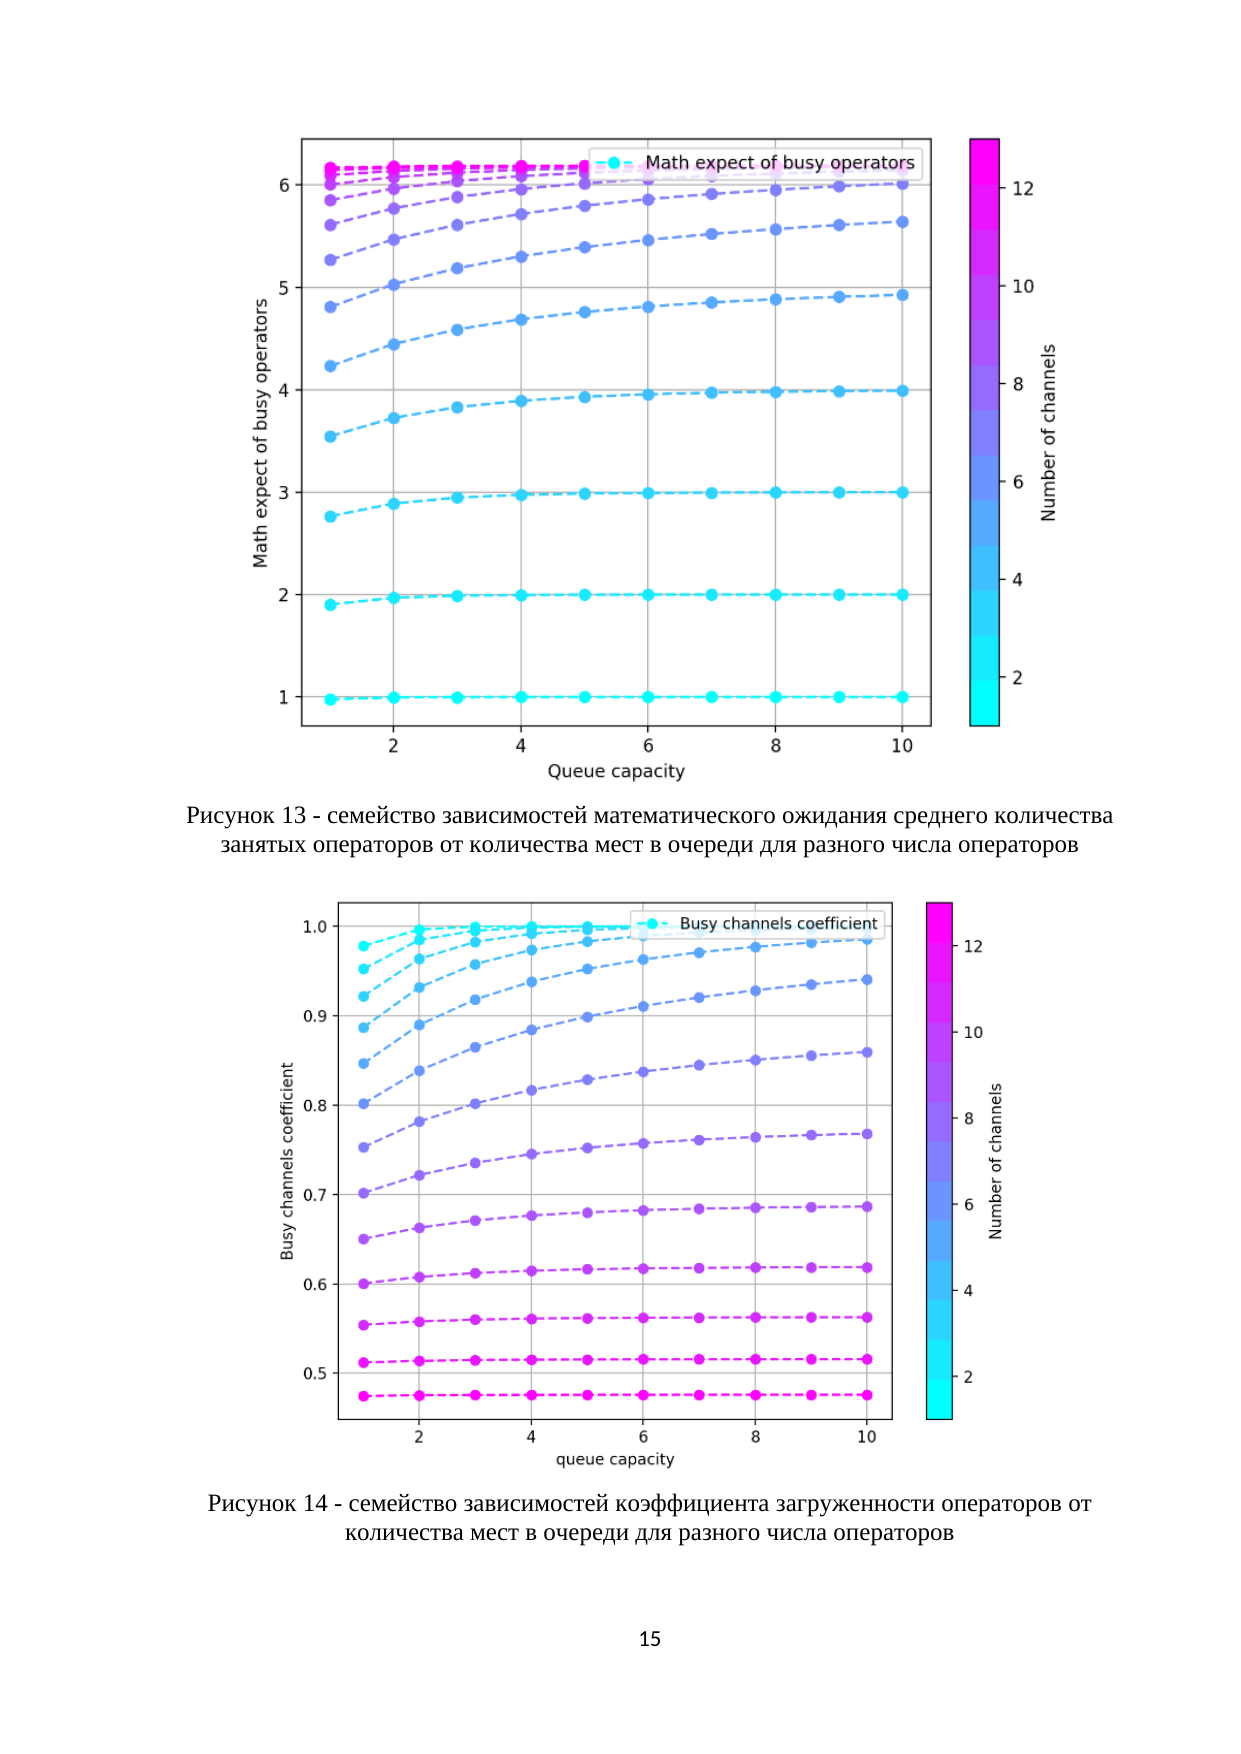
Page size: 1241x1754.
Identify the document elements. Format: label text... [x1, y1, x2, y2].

picture [241, 878, 1058, 1485]
picture [217, 118, 1082, 797]
